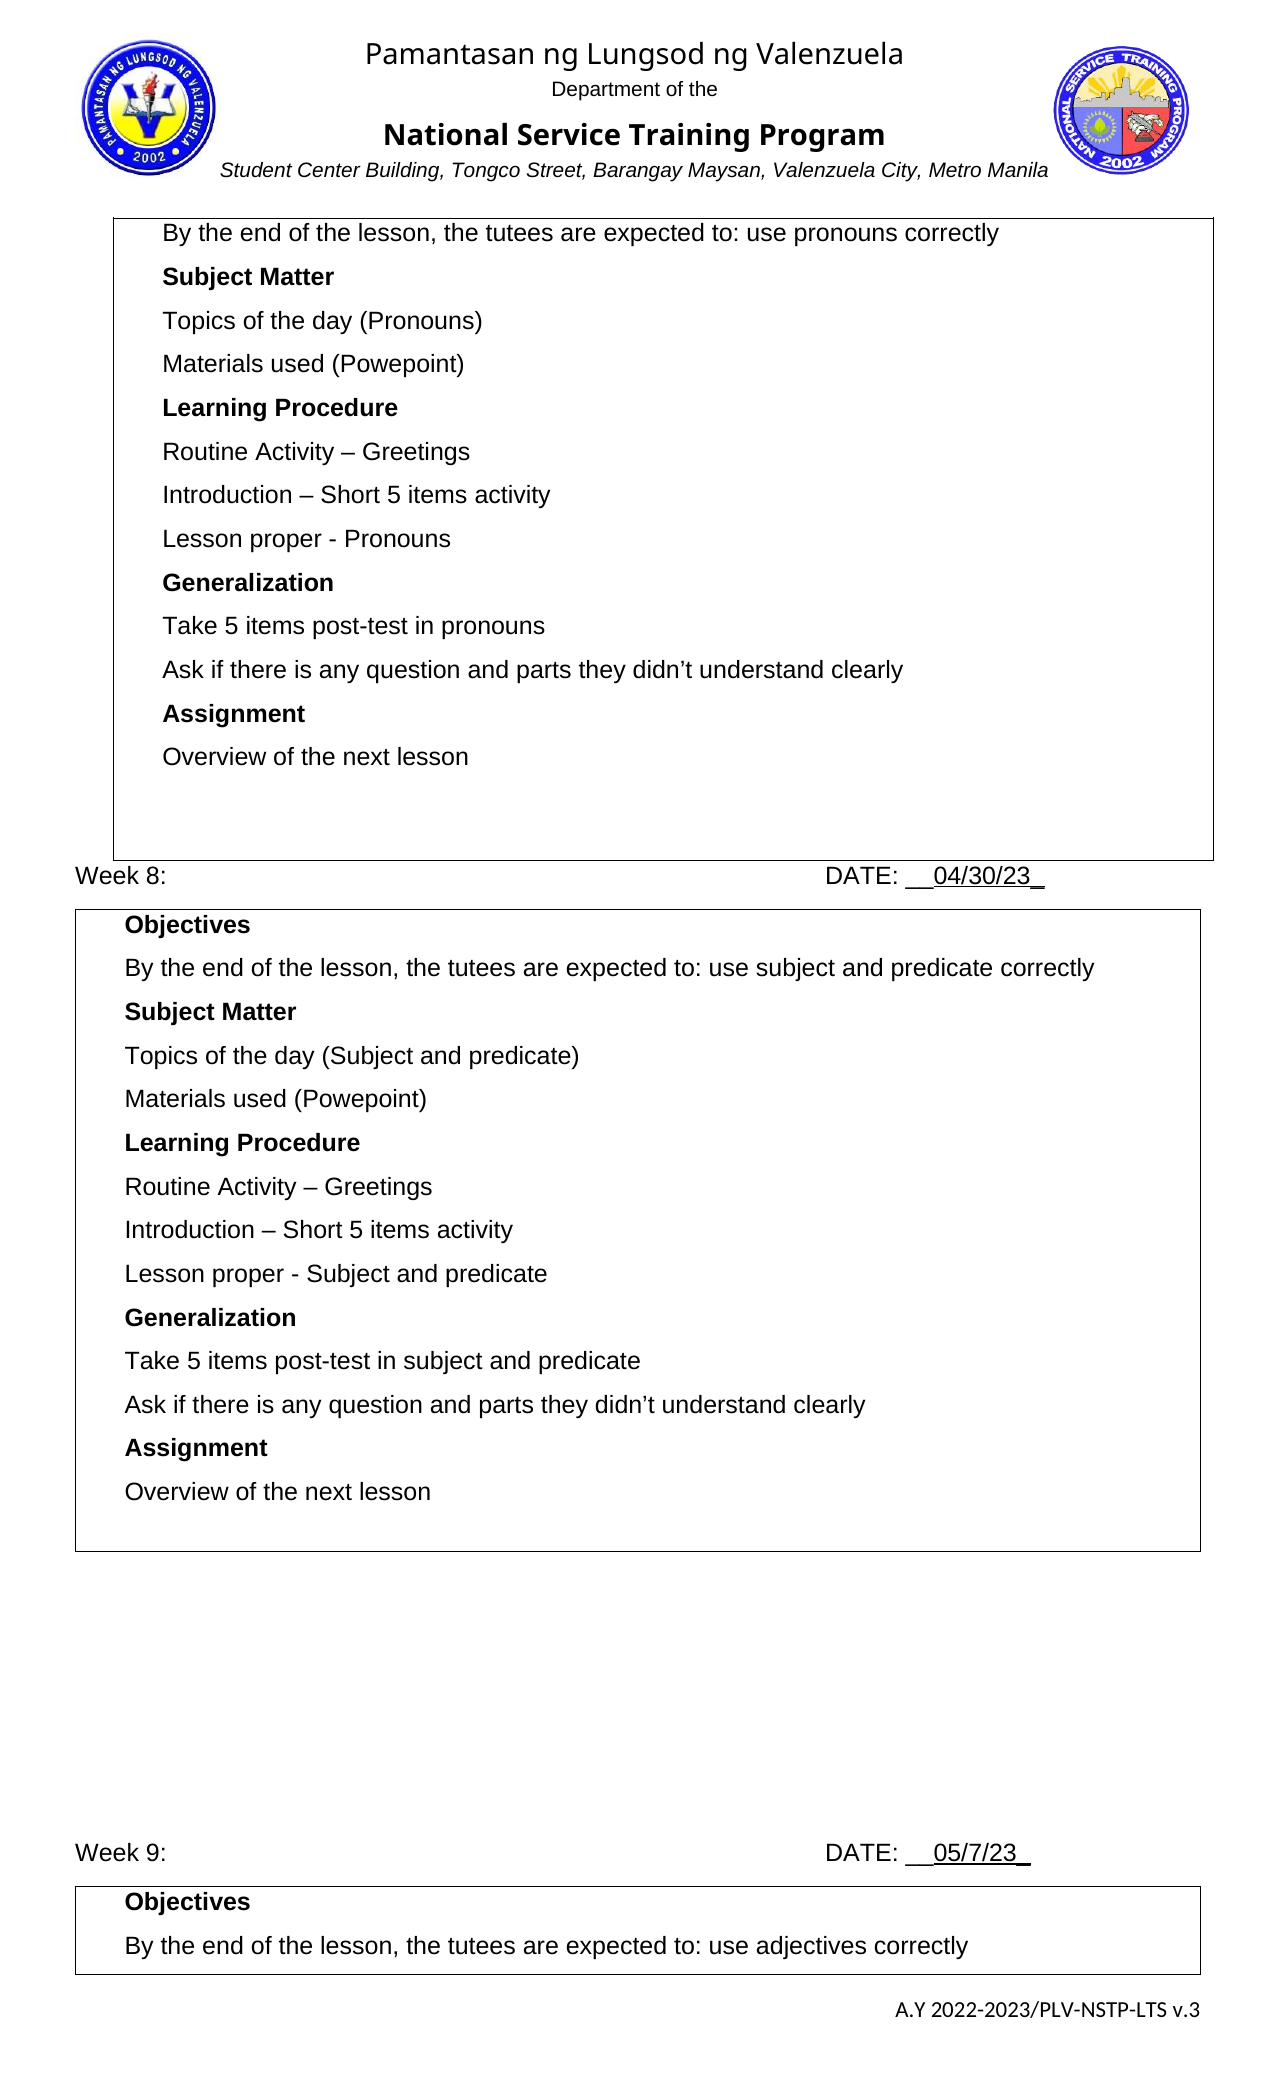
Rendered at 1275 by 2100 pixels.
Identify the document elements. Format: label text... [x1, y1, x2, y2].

text Week 9: DATE: __05/7/23_ [75, 1838, 1201, 1867]
picture [75, 33, 222, 182]
table_header Objectives By the end of the lesson, the tutees are expected to: use subject and predicate correctly Subject Matter Topics of the day (Subject and predicate) Materials used (Powepoint) Learning Procedure Routine Activity – Greetings Introduction – Short 5 items activity Lesson proper - Subject and predicate Generalization Take 5 items post-test in subject and predicate Ask if there is any question and parts they didn’t understand clearly Assignment Overview of the next lesson [76, 910, 1200, 1551]
text Week 8: DATE: __04/30/23_ [75, 861, 1201, 890]
picture [1053, 44, 1194, 178]
